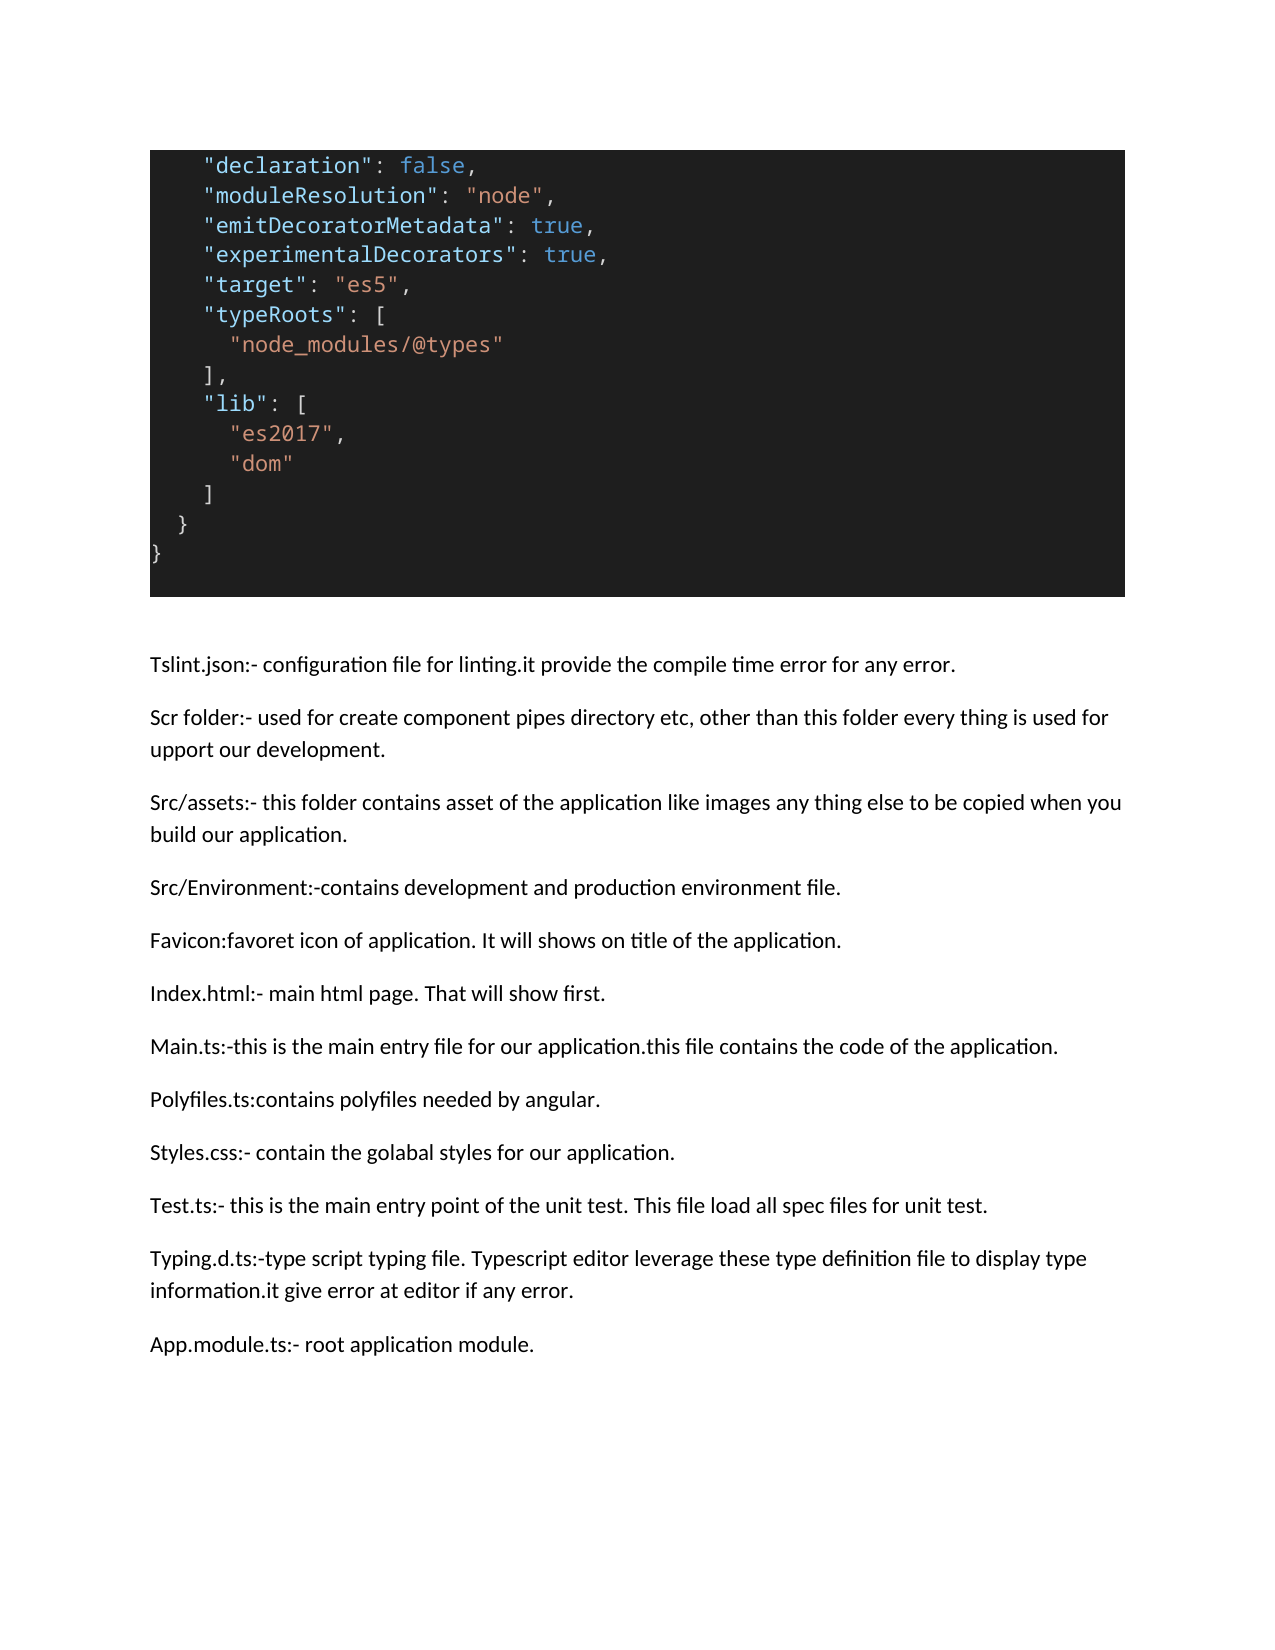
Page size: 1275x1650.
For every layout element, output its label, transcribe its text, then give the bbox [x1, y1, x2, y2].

text "declaration": false, [150, 150, 1125, 180]
text "lib": [ [150, 388, 1125, 418]
text App.module.ts:- root application module. [150, 1330, 1125, 1358]
text Src/Environment:-contains development and production environment file. [150, 873, 1125, 901]
text ] [150, 478, 1125, 507]
text ], [150, 358, 1125, 388]
text Typing.d.ts:-type script typing file. Typescript editor leverage these type definition file to display type information.it give error at editor if any error. [150, 1244, 1125, 1305]
text } [150, 537, 1125, 567]
text Styles.css:- contain the golabal styles for our application. [150, 1138, 1125, 1166]
text "dom" [150, 448, 1125, 478]
text "es2017", [150, 418, 1125, 448]
text "experimentalDecorators": true, [150, 239, 1125, 269]
text Favicon:favoret icon of application. It will shows on title of the application. [150, 926, 1125, 954]
text "emitDecoratorMetadata": true, [150, 209, 1125, 239]
text Main.ts:-this is the main entry file for our application.this file contains the code of the application. [150, 1032, 1125, 1060]
text "node_modules/@types" [150, 329, 1125, 358]
text Index.html:- main html page. That will show first. [150, 979, 1125, 1007]
text Src/assets:- this folder contains asset of the application like images any thing else to be copied when you build our application. [150, 788, 1125, 848]
text } [150, 507, 1125, 537]
text "target": "es5", [150, 269, 1125, 299]
text Test.ts:- this is the main entry point of the unit test. This file load all spec files for unit test. [150, 1191, 1125, 1219]
text "moduleResolution": "node", [150, 180, 1125, 209]
text Tslint.json:- configuration file for linting.it provide the compile time error for any error. [150, 650, 1125, 678]
text Scr folder:- used for create component pipes directory etc, other than this folder every thing is used for upport our development. [150, 703, 1125, 763]
text "typeRoots": [ [150, 299, 1125, 329]
text Polyfiles.ts:contains polyfiles needed by angular. [150, 1085, 1125, 1113]
